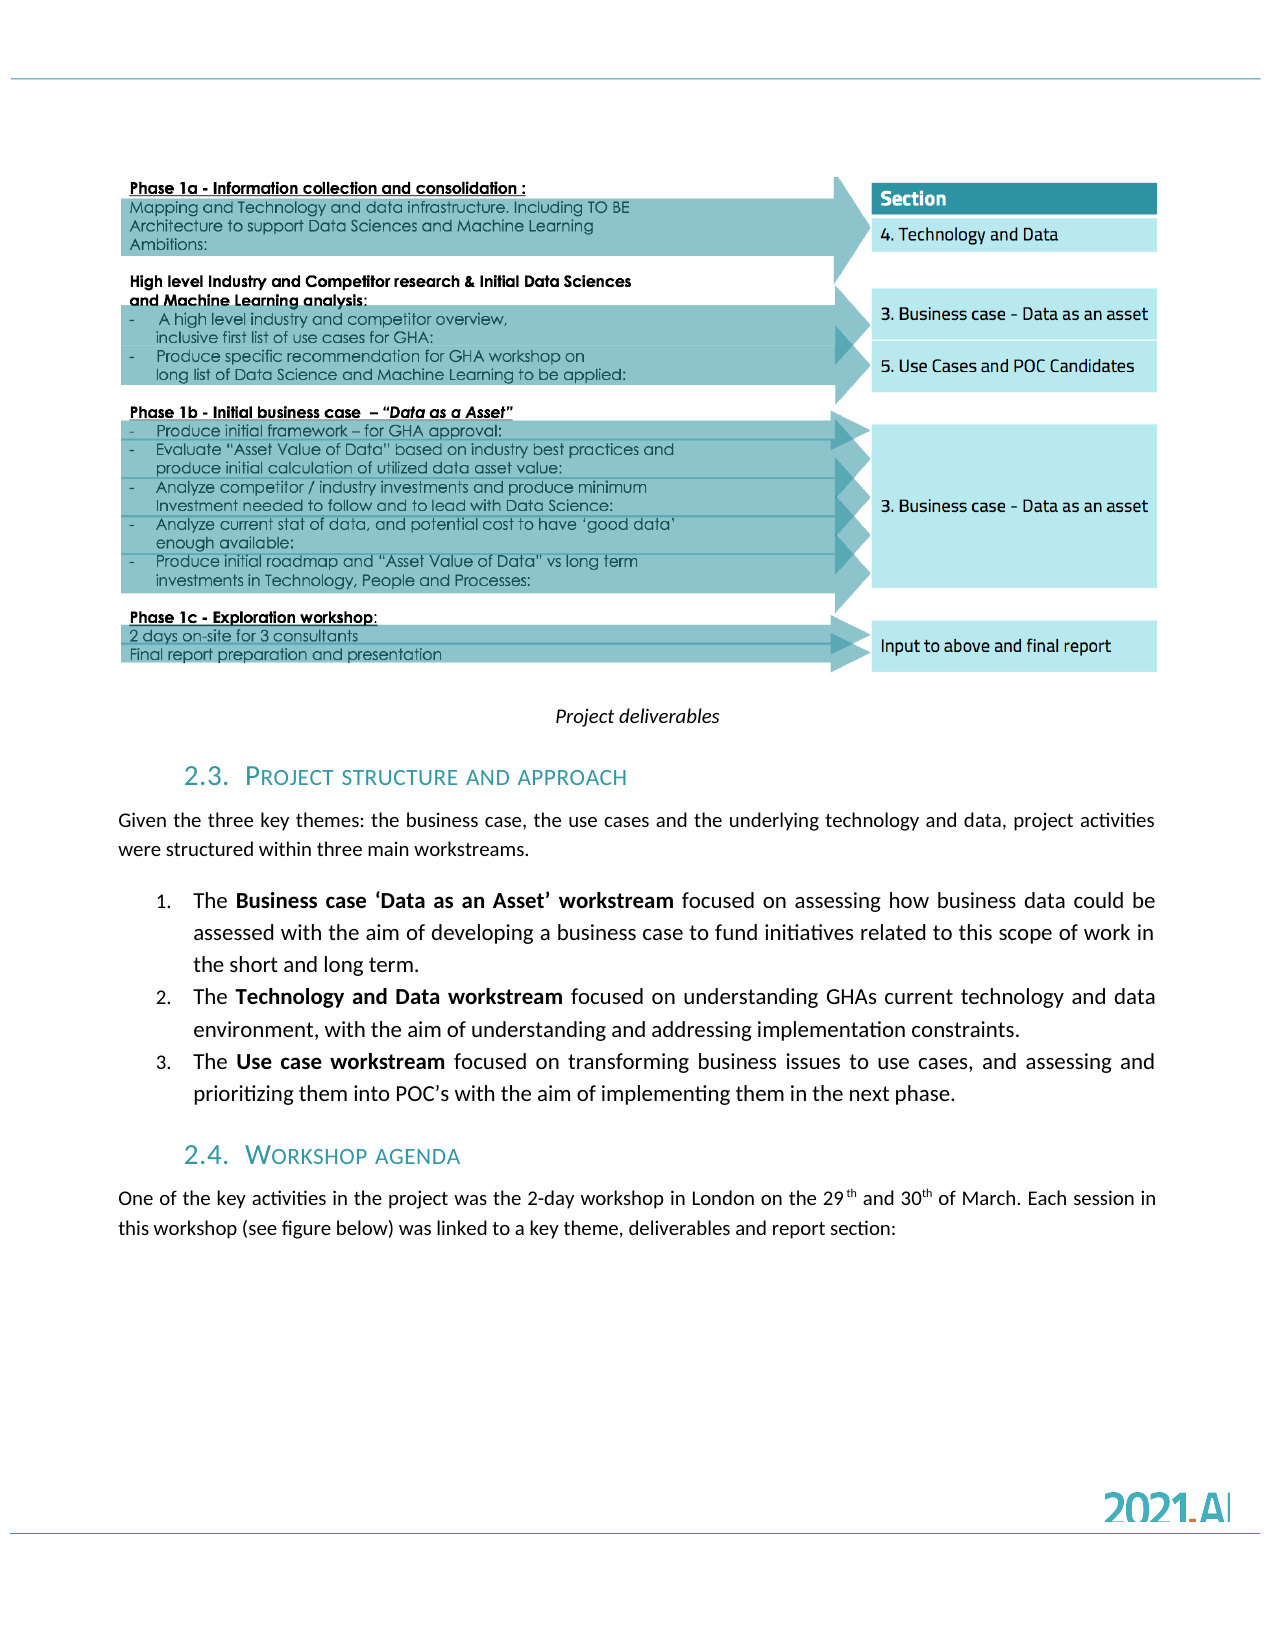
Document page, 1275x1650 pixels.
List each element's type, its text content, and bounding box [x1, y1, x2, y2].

text Given the three key themes: the business case, the use cases and the underlying technology and data, project activities were structured within three main workstreams. [118, 807, 1157, 861]
subtitle Workshop agenda [184, 1136, 1157, 1172]
text Project deliverables [118, 703, 1157, 729]
subtitle Project structure and approach [184, 757, 1157, 793]
list The Business case ‘Data as an Asset’ workstream focused on assessing how business data could be assessed with the aim of developing a business case to fund initiatives related to this scope of work in the short and long term. [156, 886, 1157, 978]
text One of the key activities in the project was the 2-day workshop in London on the 29th and 30th of March. Each session in this workshop (see figure below) was linked to a key theme, deliverables and report section: [118, 1211, 1157, 1240]
list The Technology and Data workstream focused on understanding GHAs current technology and data environment, with the aim of understanding and addressing implementation constraints. [156, 982, 1157, 1043]
list The Use case workstream focused on transforming business issues to use cases, and assessing and prioritizing them into POC’s with the aim of implementing them in the next phase. [156, 1047, 1157, 1107]
picture [1104, 1492, 1230, 1522]
picture [118, 177, 1157, 679]
